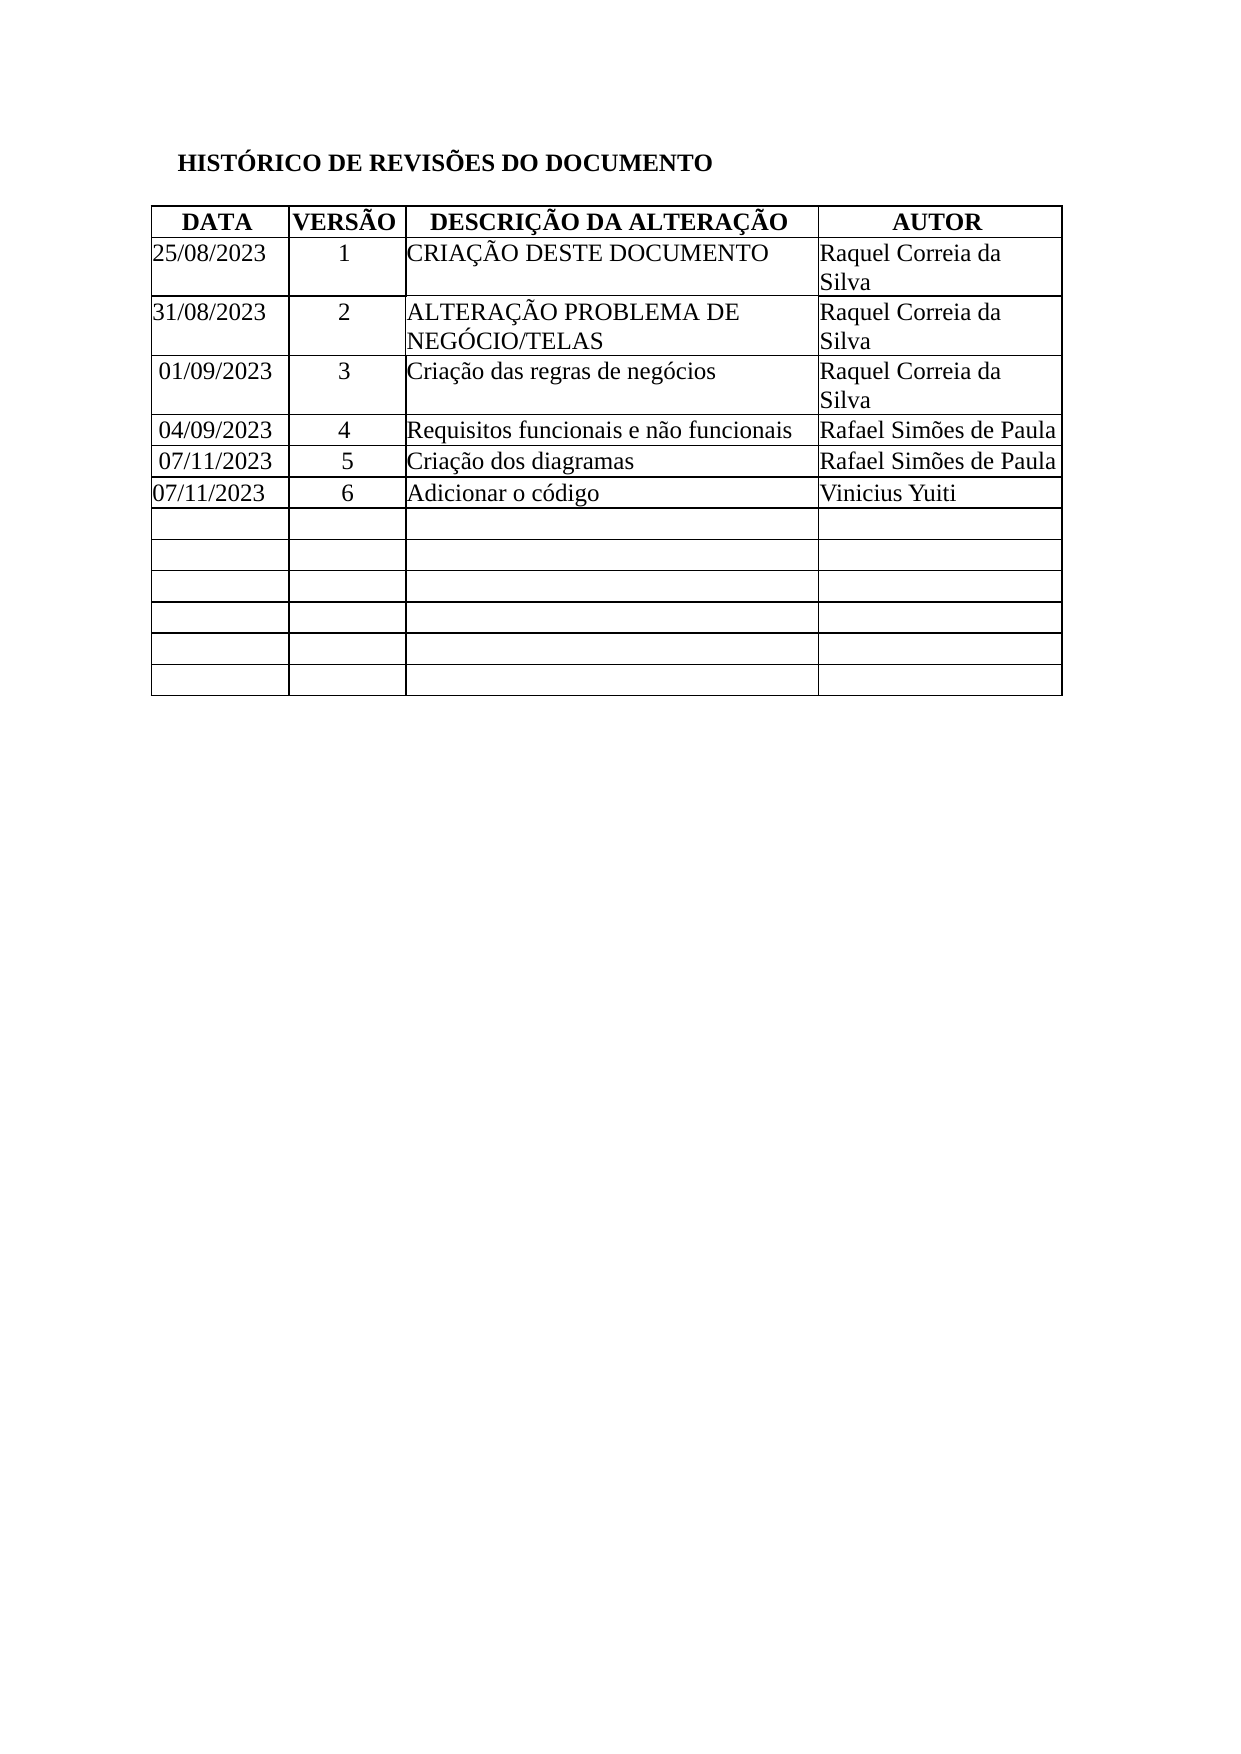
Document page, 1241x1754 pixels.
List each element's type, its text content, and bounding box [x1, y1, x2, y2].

table_cell Raquel Correia da Silva [819, 238, 1061, 295]
table_cell [819, 571, 1061, 601]
table_cell [819, 634, 1061, 663]
table_cell 6 [290, 478, 405, 507]
table_cell 4 [290, 415, 405, 445]
table_cell [407, 571, 818, 601]
table_cell [152, 603, 288, 632]
table_cell [407, 634, 818, 663]
table_header DESCRIÇÃO DA ALTERAÇÃO [407, 207, 818, 236]
table_cell 5 [290, 446, 405, 476]
table_cell [407, 509, 818, 538]
table_cell ALTERAÇÃO PROBLEMA DE NEGÓCIO/TELAS [406, 296, 818, 354]
table_cell Rafael Simões de Paula [819, 446, 1061, 476]
table_cell Criação das regras de negócios [407, 356, 818, 413]
table_cell 07/11/2023 [152, 478, 288, 507]
table_cell Raquel Correia da Silva [819, 297, 1061, 354]
table_cell 1 [290, 238, 405, 295]
table_cell [819, 540, 1061, 570]
table_cell [152, 509, 288, 538]
table_cell 25/08/2023 [152, 238, 288, 295]
table_cell 31/08/2023 [152, 297, 288, 354]
table_cell 04/09/2023 [152, 415, 288, 445]
table_cell [407, 603, 818, 632]
table_cell 2 [290, 297, 405, 354]
table_cell [407, 540, 818, 570]
table_cell 07/11/2023 [152, 446, 288, 476]
table_cell [407, 665, 818, 695]
table_cell 01/09/2023 [152, 356, 288, 413]
table_cell [152, 665, 288, 695]
table_cell [152, 634, 288, 663]
table_cell Criação dos diagramas [407, 446, 818, 476]
table_cell 3 [290, 356, 405, 413]
table_header VERSÃO [290, 207, 405, 236]
table_cell [290, 665, 405, 695]
table_cell [819, 603, 1061, 632]
table_cell [290, 603, 405, 632]
text HISTÓRICO DE REVISÕES DO DOCUMENTO [177, 148, 1063, 176]
table_cell [819, 665, 1061, 695]
table_cell Raquel Correia da Silva [819, 356, 1061, 413]
table_cell Rafael Simões de Paula [819, 415, 1061, 445]
table_cell CRIAÇÃO DESTE DOCUMENTO [407, 238, 818, 295]
table_cell [152, 571, 288, 601]
table_cell [290, 634, 405, 663]
table_cell [290, 571, 405, 601]
table_cell [152, 540, 288, 570]
table_cell Requisitos funcionais e não funcionais [407, 415, 818, 445]
table_header AUTOR [819, 207, 1061, 236]
table_cell [290, 540, 405, 570]
table_cell Adicionar o código [407, 478, 818, 507]
table_cell [819, 509, 1061, 538]
table_cell [290, 509, 405, 538]
table_cell Vinicius Yuiti [819, 478, 1061, 507]
table_header DATA [152, 207, 288, 236]
